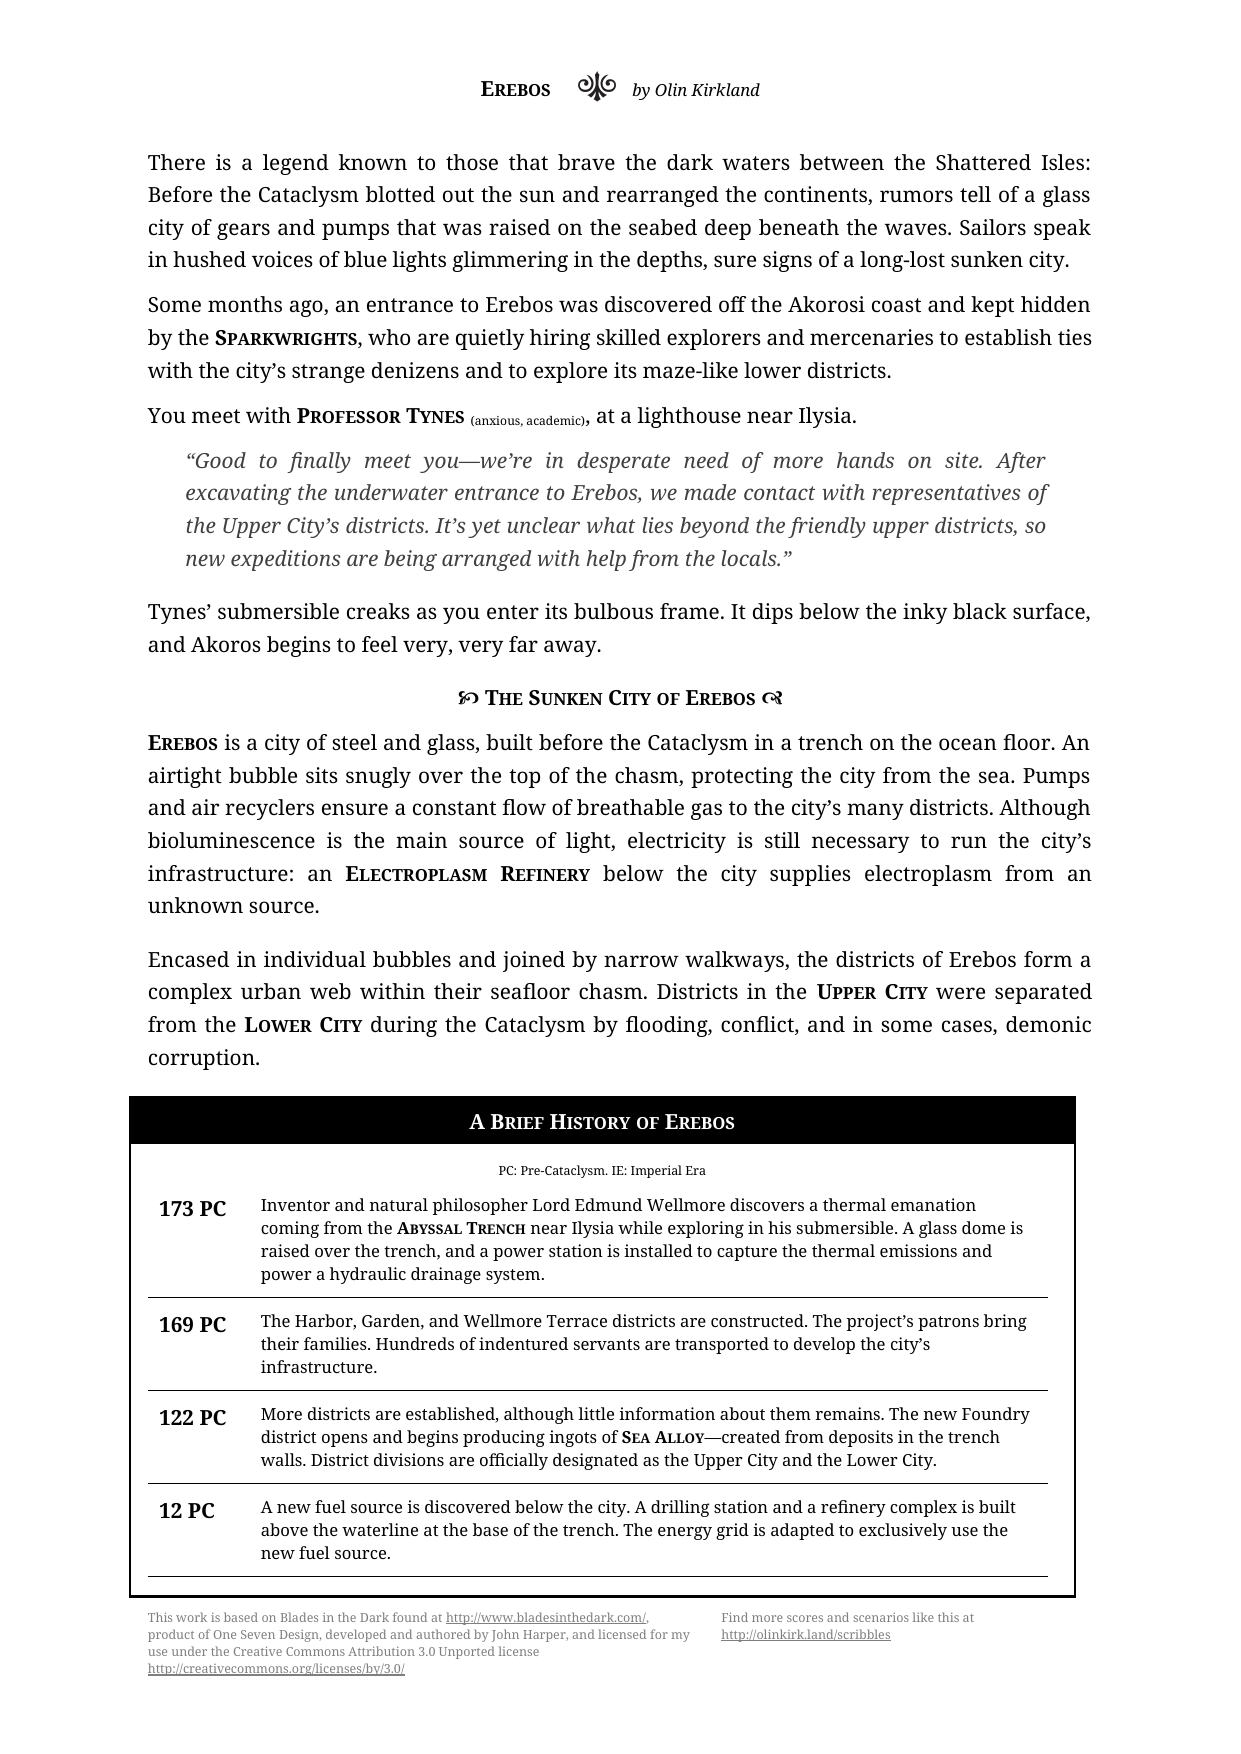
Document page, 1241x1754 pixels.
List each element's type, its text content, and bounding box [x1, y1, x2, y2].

text Some months ago, an entrance to Erebos was discovered off the Akorosi coast and kept hidden by the Sparkwrights, who are quietly hiring skilled explorers and mercenaries to establish ties with the city’s strange denizens and to explore its maze-like lower districts. [148, 291, 1093, 384]
text Tynes’ submersible creaks as you enter its bulbous frame. It dips below the inky black surface, and Akoros begins to feel very, very far away. [148, 597, 1093, 658]
table_cell PC: Pre-Cataclysm. IE: Imperial Era [131, 1145, 1074, 1595]
text You meet with Professor Tynes (anxious, academic), at a lighthouse near Ilysia. [148, 401, 1093, 429]
text Erebos is a city of steel and glass, built before the Cataclysm in a trench on the ocean floor. An airtight bubble sits snugly over the top of the chasm, protecting the city from the sea. Pumps and air recyclers ensure a constant flow of breathable gas to the city’s many districts. Although bioluminescence is the main source of light, electricity is still necessary to run the city’s infrastructure: an Electroplasm Refinery below the city supplies electroplasm from an unknown source. [148, 728, 1093, 920]
text There is a legend known to those that brave the dark waters between the Shattered Isles: Before the Cataclysm blotted out the sun and rearranged the continents, rumors tell of a glass city of gears and pumps that was raised on the seabed deep beneath the waves. Sailors speak in hushed voices of blue lights glimmering in the depths, sure signs of a long-lost sunken city. [148, 148, 1093, 274]
text 🙥 The Sunken City of Erebos 🙧 [148, 683, 1093, 712]
text “Good to finally meet you—we’re in desperate need of more hands on site. After excavating the underwater entrance to Erebos, we made contact with representatives of the Upper City’s districts. It’s yet unclear what lies beyond the friendly upper districts, so new expeditions are being arranged with help from the locals.” [185, 446, 1048, 572]
table_header A Brief History of Erebos [131, 1098, 1074, 1144]
text Encased in individual bubbles and joined by narrow walkways, the districts of Erebos form a complex urban web within their seafloor chasm. Districts in the Upper City were separated from the Lower City during the Cataclysm by flooding, conflict, and in some cases, demonic corruption. [148, 945, 1093, 1071]
picture [571, 68, 624, 104]
